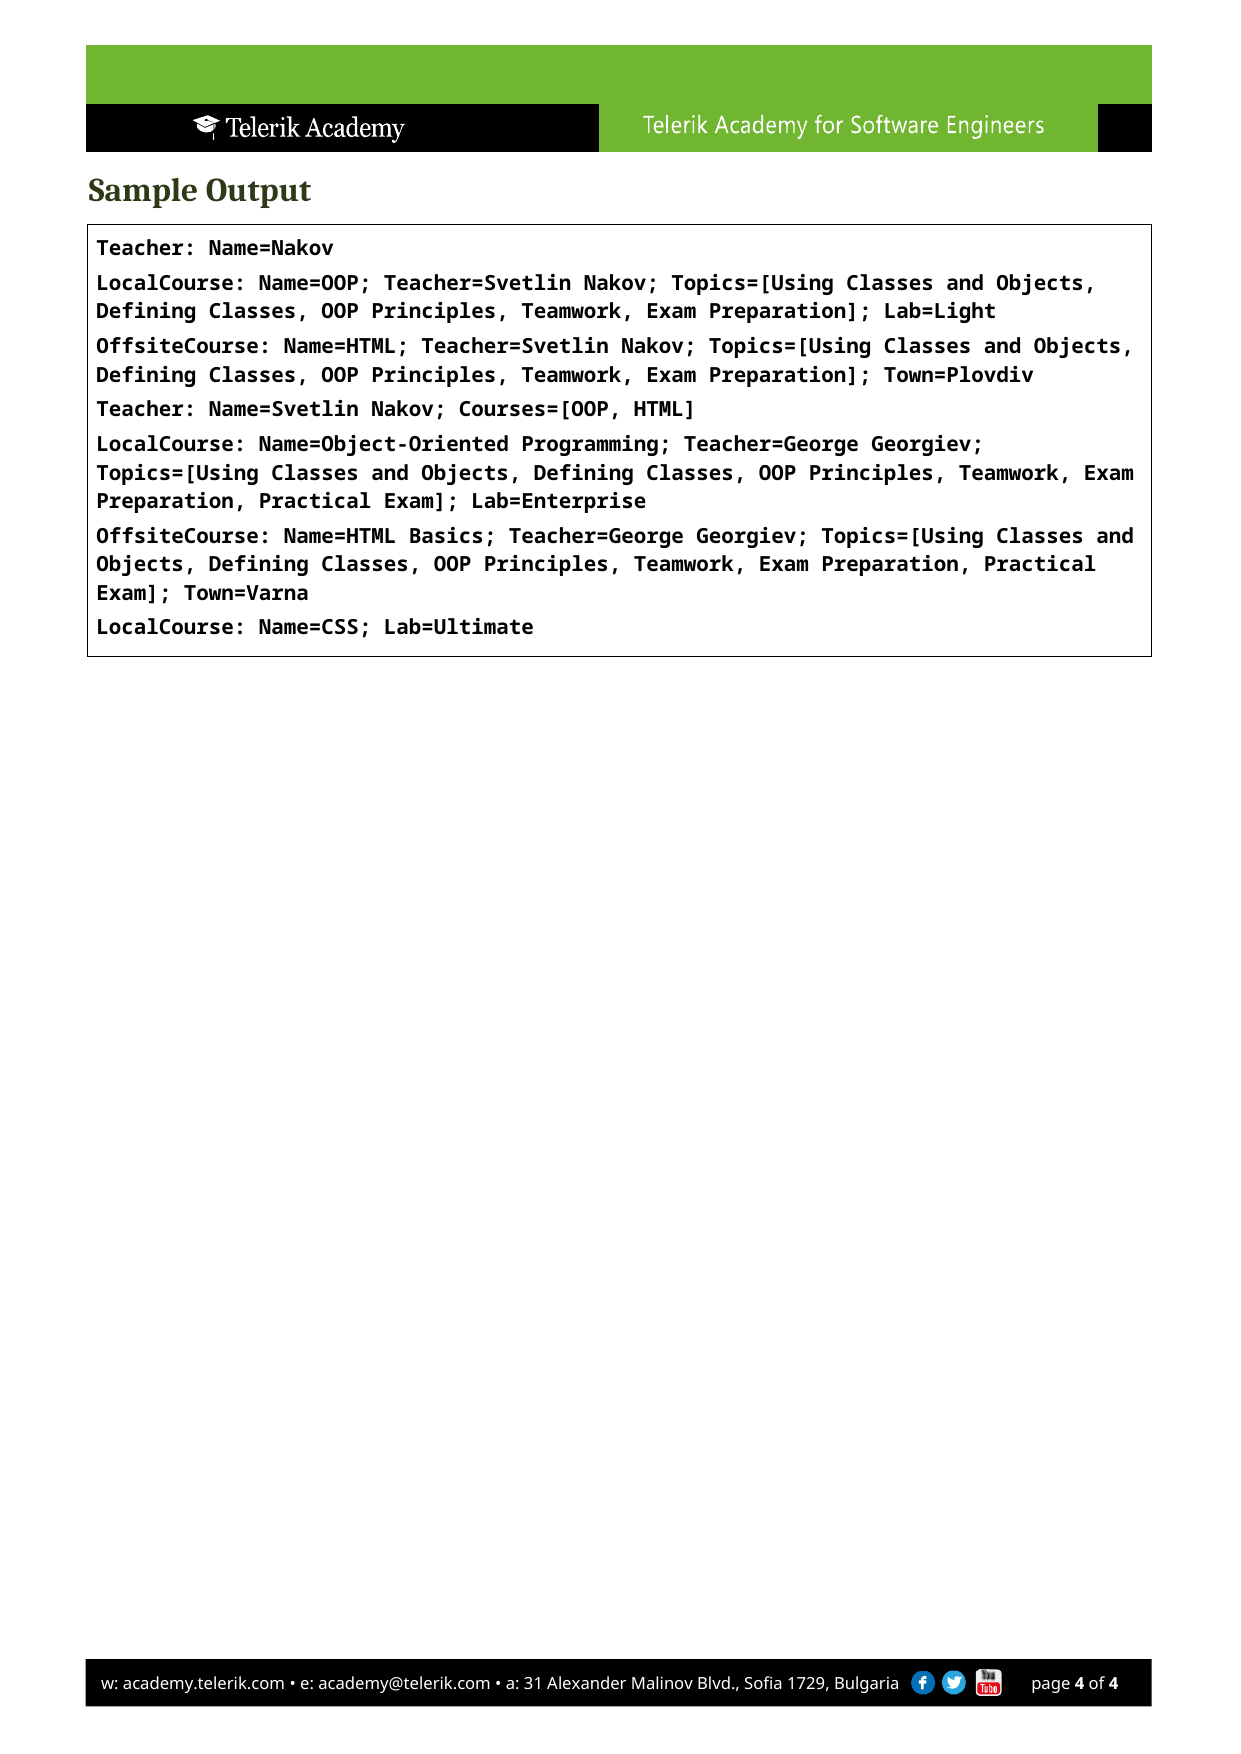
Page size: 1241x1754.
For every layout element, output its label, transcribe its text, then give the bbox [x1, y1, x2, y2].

subtitle Sample Output [89, 171, 1152, 209]
table_header Teacher: Name=Nakov LocalCourse: Name=OOP; Teacher=Svetlin Nakov; Topics=[Using Classes and Objects, Defining Classes, OOP Principles, Teamwork, Exam Preparation]; Lab=Light OffsiteCourse: Name=HTML; Teacher=Svetlin Nakov; Topics=[Using Classes and Objects, Defining Classes, OOP Principles, Teamwork, Exam Preparation]; Town=Plovdiv Teacher: Name=Svetlin Nakov; Courses=[OOP, HTML] LocalCourse: Name=Object-Oriented Programming; Teacher=George Georgiev; Topics=[Using Classes and Objects, Defining Classes, OOP Principles, Teamwork, Exam Preparation, Practical Exam]; Lab=Enterprise OffsiteCourse: Name=HTML Basics; Teacher=George Georgiev; Topics=[Using Classes and Objects, Defining Classes, OOP Principles, Teamwork, Exam Preparation, Practical Exam]; Town=Varna LocalCourse: Name=CSS; Lab=Ultimate [88, 225, 1151, 656]
